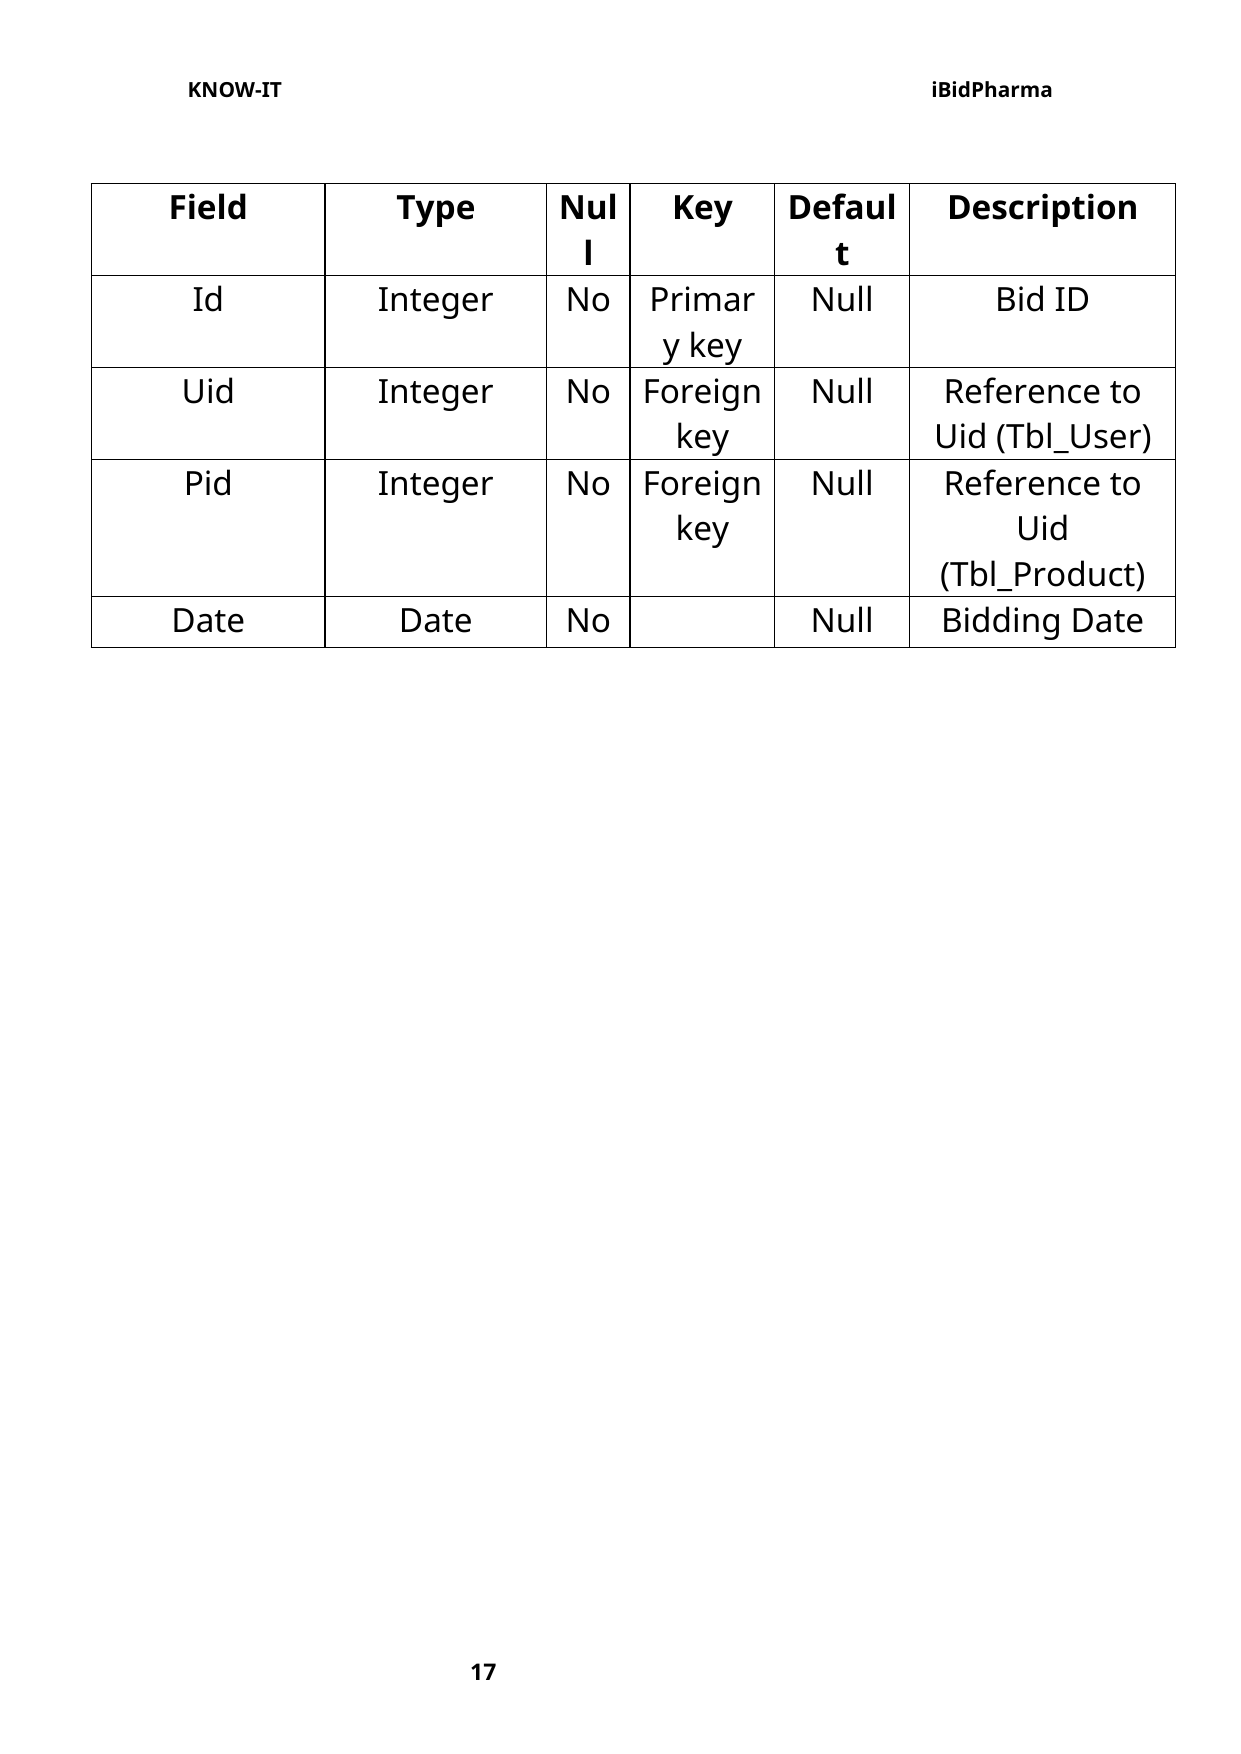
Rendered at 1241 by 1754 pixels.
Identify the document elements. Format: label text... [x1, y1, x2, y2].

table_header Type [326, 184, 546, 275]
table_cell Uid [92, 368, 324, 459]
table_cell Bid ID [910, 276, 1175, 367]
table_cell Integer [326, 460, 546, 596]
table_header Key [631, 184, 774, 275]
table_cell Foreign key [631, 368, 774, 459]
table_cell Foreign key [631, 460, 774, 596]
table_cell Pid [92, 460, 324, 596]
table_cell Id [92, 276, 324, 367]
table_cell Reference to Uid (Tbl_Product) [910, 460, 1175, 596]
table_cell Bidding Date [910, 597, 1175, 647]
table_cell Integer [326, 368, 546, 459]
table_header Default [775, 184, 909, 275]
table_cell No [547, 460, 629, 596]
table_cell Reference to Uid (Tbl_User) [910, 368, 1175, 459]
table_header Description [910, 184, 1175, 275]
table_cell Date [92, 597, 324, 647]
table_cell [631, 597, 774, 647]
table_cell Date [326, 597, 546, 647]
table_cell Integer [326, 276, 546, 367]
table_cell No [547, 368, 629, 459]
table_cell Null [775, 597, 909, 647]
table_cell Null [775, 460, 909, 596]
table_cell Null [775, 276, 909, 367]
table_header Field [92, 184, 324, 275]
table_cell No [547, 276, 629, 367]
table_cell No [547, 597, 629, 647]
table_header Null [547, 184, 629, 275]
table_cell Null [775, 368, 909, 459]
table_cell Primary key [631, 276, 774, 367]
